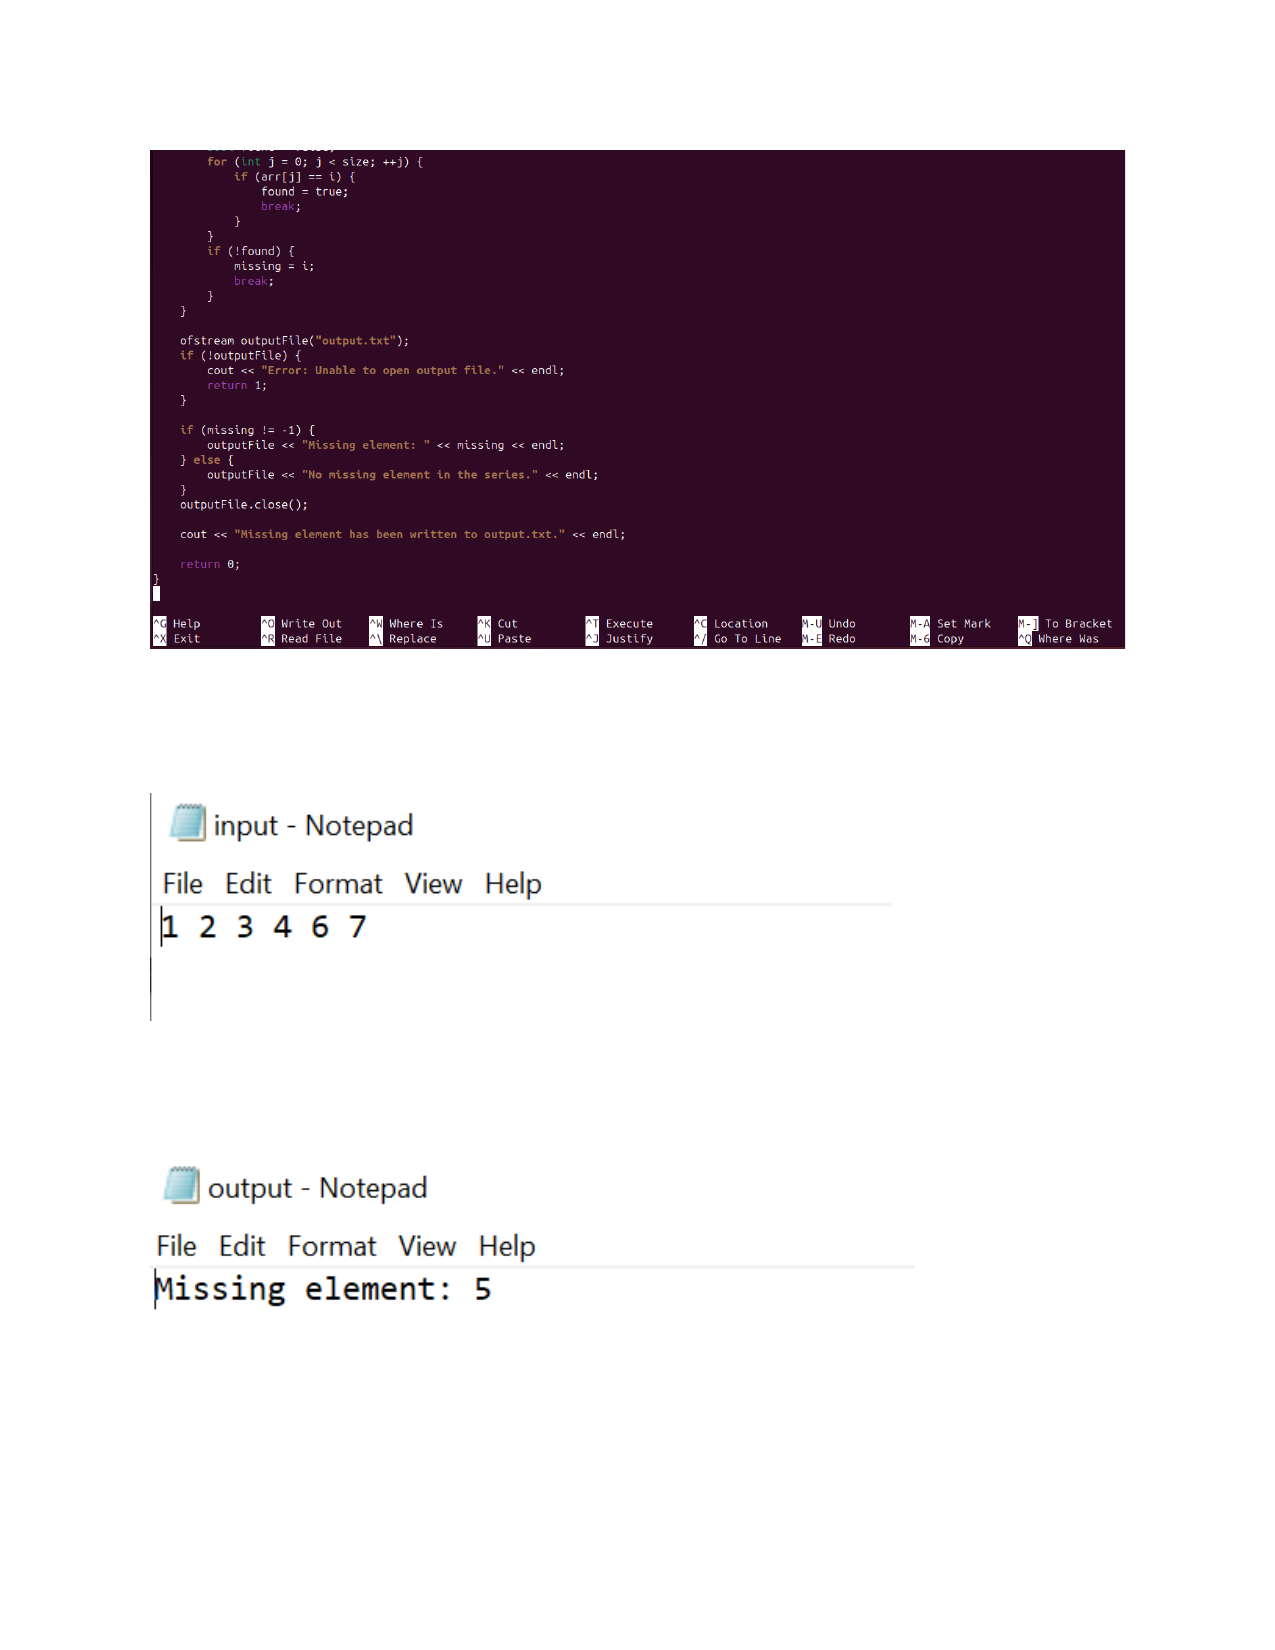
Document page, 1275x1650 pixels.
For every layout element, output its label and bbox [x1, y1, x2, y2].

picture [150, 793, 893, 1021]
picture [150, 150, 1125, 649]
picture [150, 1165, 914, 1388]
